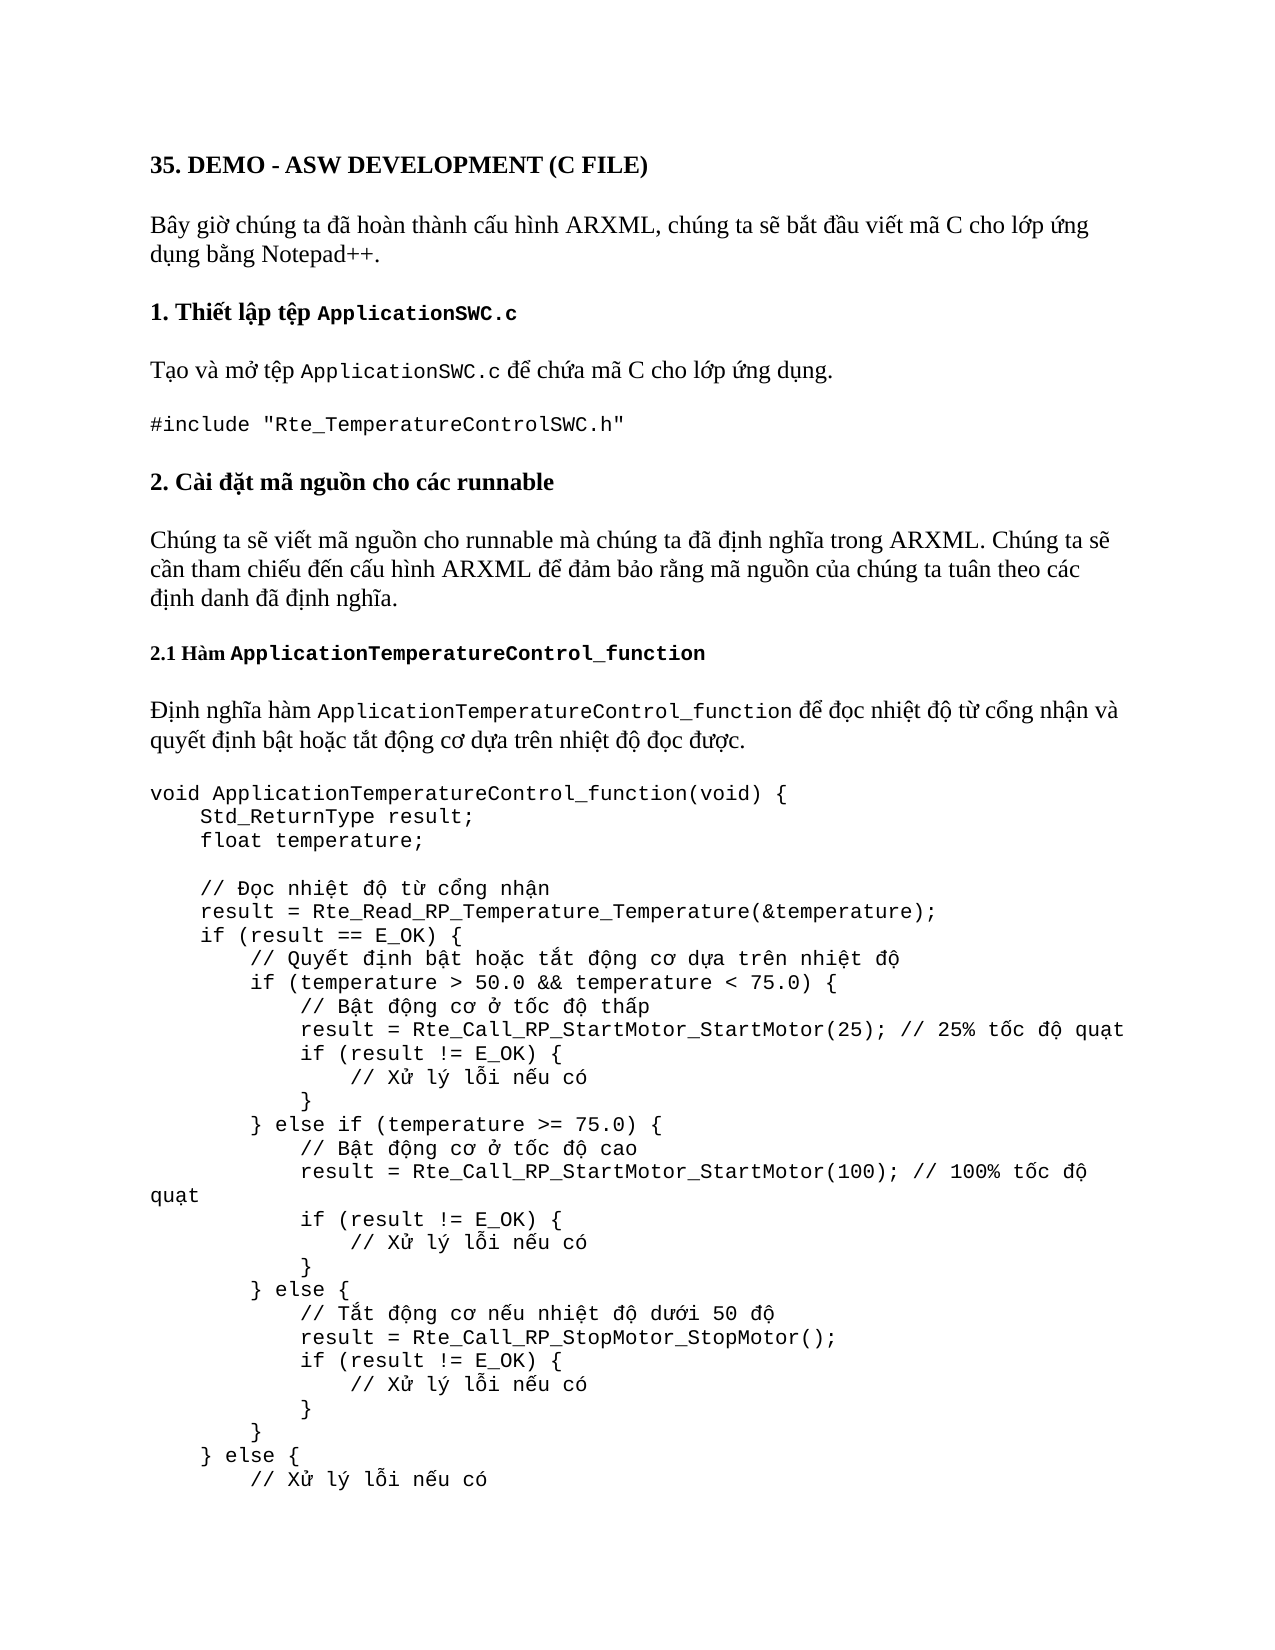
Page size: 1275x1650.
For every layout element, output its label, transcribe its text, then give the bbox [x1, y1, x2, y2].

text // Bật động cơ ở tốc độ cao [150, 1138, 1125, 1161]
text result = Rte_Read_RP_Temperature_Temperature(&temperature); [150, 901, 1125, 925]
text // Xử lý lỗi nếu có [150, 1232, 1125, 1256]
text 35. DEMO - ASW DEVELOPMENT (C FILE) [150, 150, 1125, 179]
text // Xử lý lỗi nếu có [150, 1067, 1125, 1090]
text } [150, 1398, 1125, 1421]
text // Tắt động cơ nếu nhiệt độ dưới 50 độ [150, 1303, 1125, 1327]
text // Quyết định bật hoặc tắt động cơ dựa trên nhiệt độ [150, 948, 1125, 972]
text // Xử lý lỗi nếu có [150, 1469, 1125, 1492]
text Chúng ta sẽ viết mã nguồn cho runnable mà chúng ta đã định nghĩa trong ARXML. Chúng ta sẽ cần tham chiếu đến cấu hình ARXML để đảm bảo rằng mã nguồn của chúng ta tuân theo các định danh đã định nghĩa. [150, 525, 1125, 611]
text } [150, 1256, 1125, 1279]
text Std_ReturnType result; [150, 807, 1125, 830]
text Tạo và mở tệp ApplicationSWC.c để chứa mã C cho lớp ứng dụng. [150, 356, 1125, 385]
text 2.1 Hàm ApplicationTemperatureControl_function [150, 641, 1125, 666]
text if (result != E_OK) { [150, 1043, 1125, 1067]
text if (result != E_OK) { [150, 1350, 1125, 1374]
text Bây giờ chúng ta đã hoàn thành cấu hình ARXML, chúng ta sẽ bắt đầu viết mã C cho lớp ứng dụng bằng Notepad++. [150, 210, 1125, 268]
text void ApplicationTemperatureControl_function(void) { [150, 783, 1125, 807]
text } else { [150, 1445, 1125, 1469]
text result = Rte_Call_RP_StartMotor_StartMotor(100); // 100% tốc độ quạt [150, 1161, 1125, 1208]
text if (result == E_OK) { [150, 925, 1125, 948]
text Định nghĩa hàm ApplicationTemperatureControl_function để đọc nhiệt độ từ cổng nhận và quyết định bật hoặc tắt động cơ dựa trên nhiệt độ đọc được. [150, 695, 1125, 754]
text } else { [150, 1279, 1125, 1303]
text result = Rte_Call_RP_StopMotor_StopMotor(); [150, 1327, 1125, 1350]
text float temperature; [150, 830, 1125, 854]
text 2. Cài đặt mã nguồn cho các runnable [150, 467, 1125, 496]
text // Bật động cơ ở tốc độ thấp [150, 996, 1125, 1019]
text } [150, 1421, 1125, 1445]
text } [150, 1090, 1125, 1114]
text result = Rte_Call_RP_StartMotor_StartMotor(25); // 25% tốc độ quạt [150, 1019, 1125, 1043]
text #include "Rte_TemperatureControlSWC.h" [150, 414, 1125, 438]
text if (result != E_OK) { [150, 1208, 1125, 1232]
text } else if (temperature >= 75.0) { [150, 1114, 1125, 1138]
text 1. Thiết lập tệp ApplicationSWC.c [150, 297, 1125, 326]
text // Xử lý lỗi nếu có [150, 1374, 1125, 1398]
text if (temperature > 50.0 && temperature < 75.0) { [150, 972, 1125, 996]
text // Đọc nhiệt độ từ cổng nhận [150, 877, 1125, 901]
